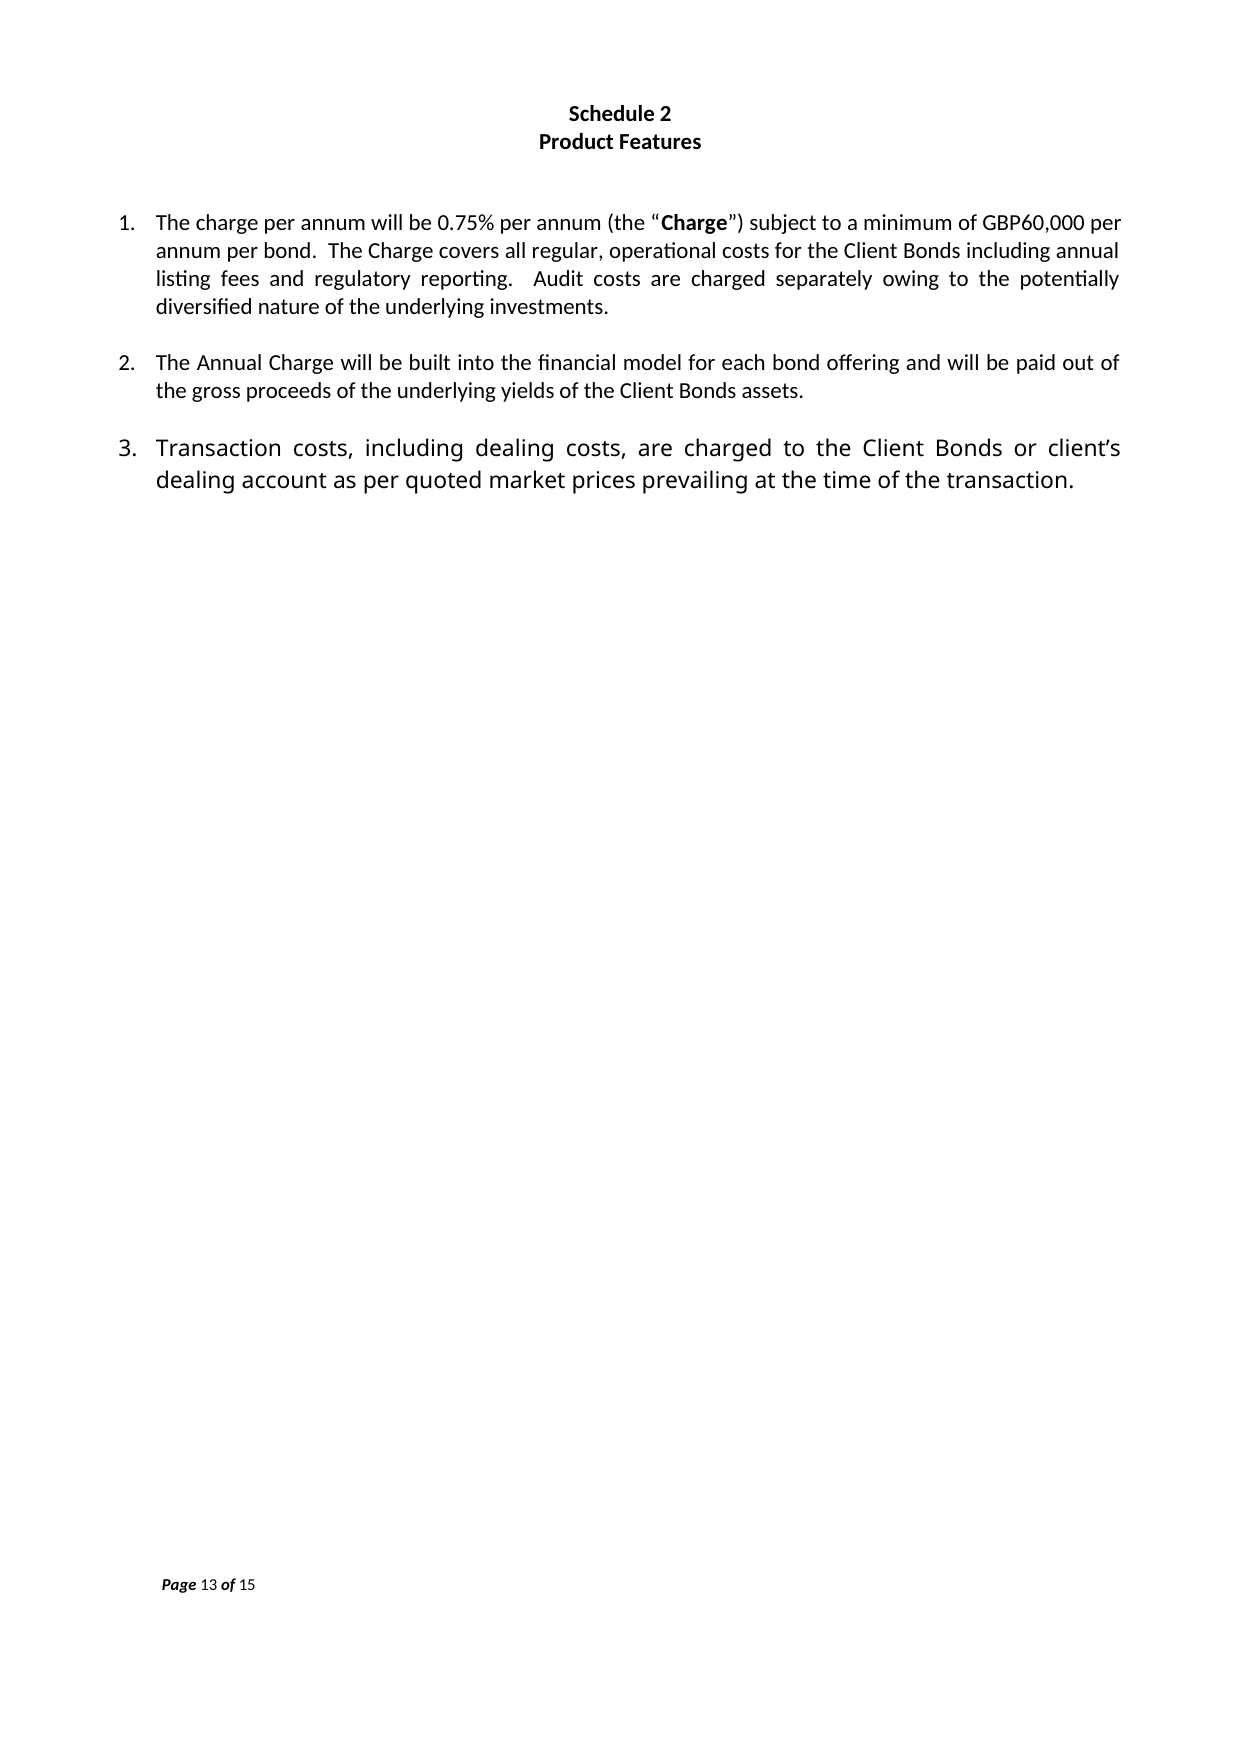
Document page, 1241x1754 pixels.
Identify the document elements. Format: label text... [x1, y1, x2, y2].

list The charge per annum will be 0.75% per annum (the “Charge”) subject to a minimum of GBP60,000 per annum per bond. The Charge covers all regular, operational costs for the Client Bonds including annual listing fees and regulatory reporting. Audit costs are charged separately owing to the potentially diversified nature of the underlying investments. [118, 208, 1122, 320]
list The Annual Charge will be built into the financial model for each bond offering and will be paid out of the gross proceeds of the underlying yields of the Client Bonds assets. [118, 348, 1122, 404]
text Schedule 2 [118, 99, 1122, 127]
list Transaction costs, including dealing costs, are charged to the Client Bonds or client’s dealing account as per quoted market prices prevailing at the time of the transaction. [118, 432, 1122, 495]
text Product Features [118, 127, 1122, 155]
